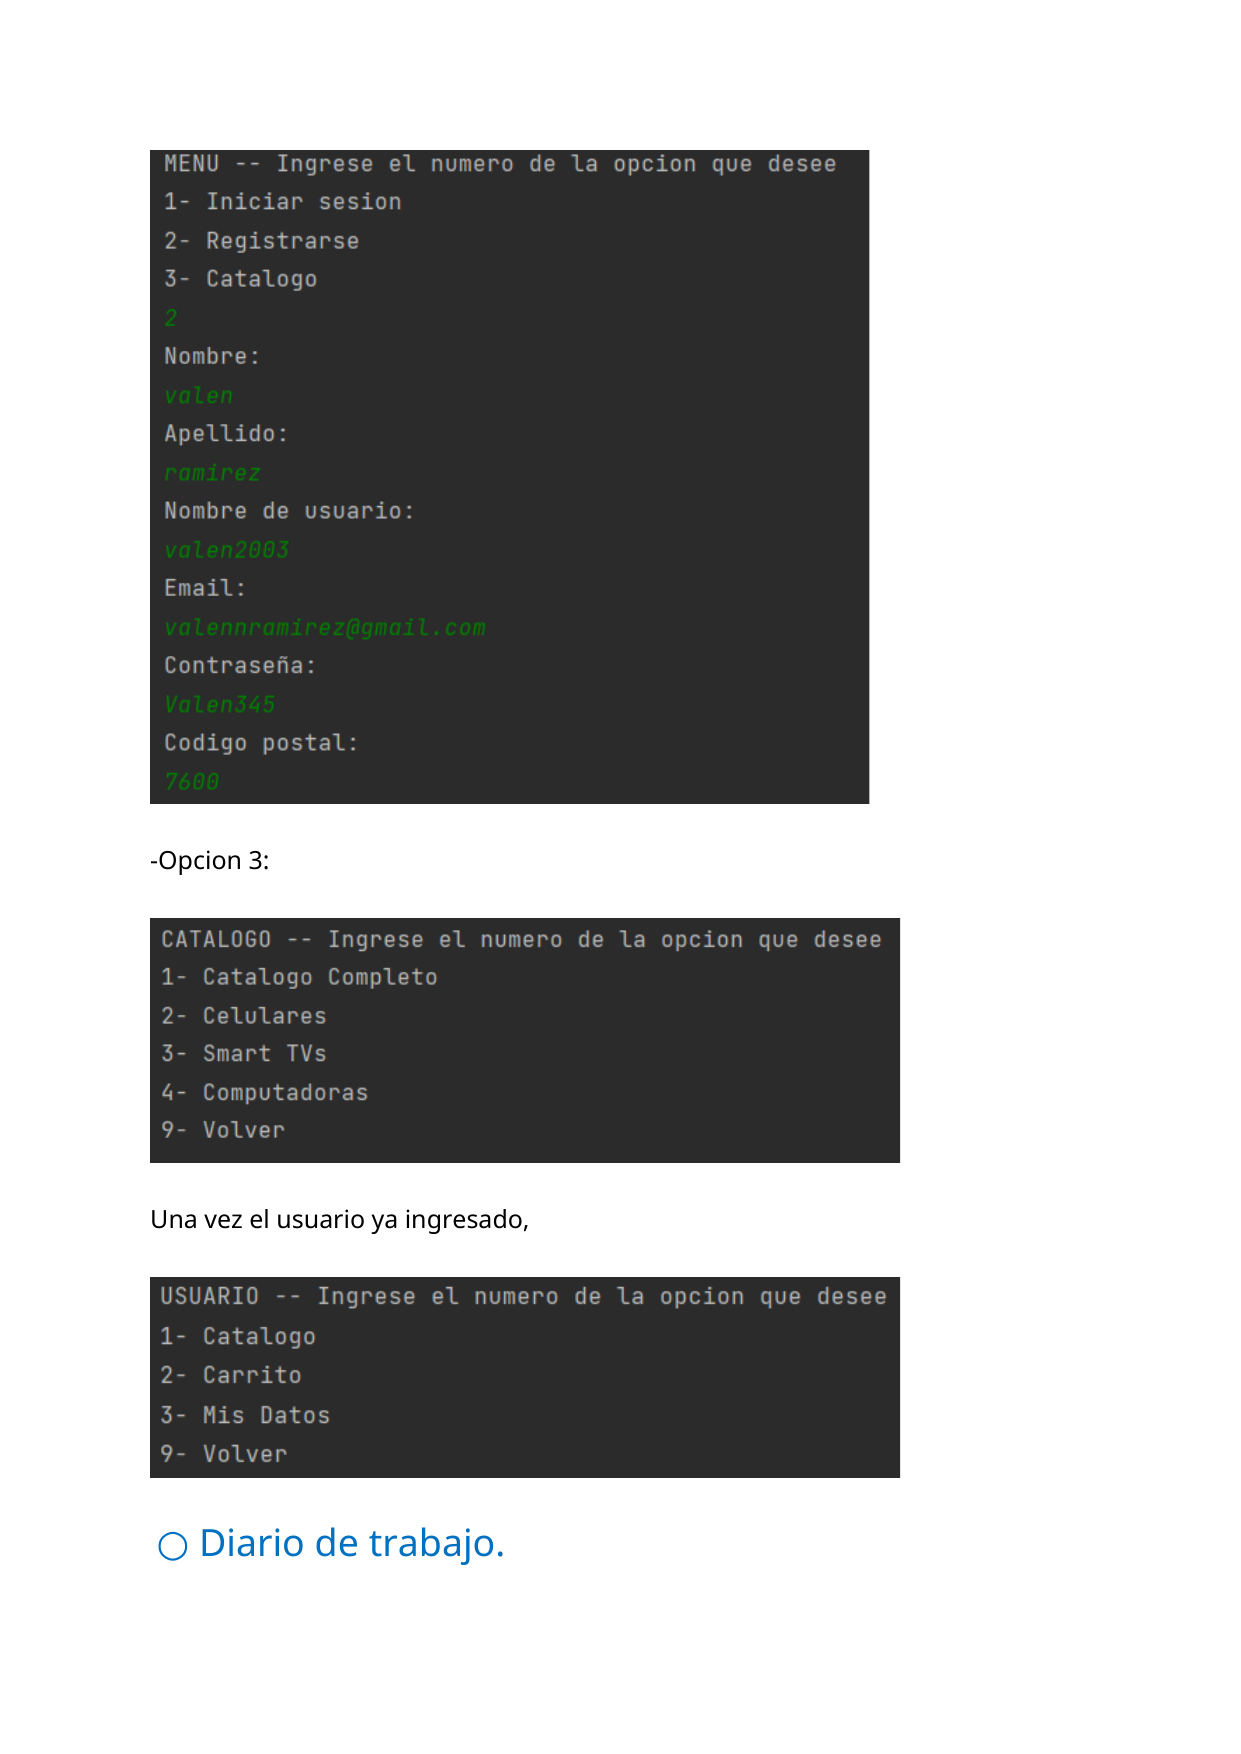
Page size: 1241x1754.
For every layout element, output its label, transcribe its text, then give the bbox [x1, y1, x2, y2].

picture [150, 1277, 901, 1478]
picture [150, 150, 870, 804]
picture [150, 918, 901, 1163]
text Una vez el usuario ya ingresado, [150, 1202, 1090, 1236]
text -Opcion 3: [150, 843, 1090, 877]
text ○ Diario de trabajo. [150, 1517, 1090, 1568]
